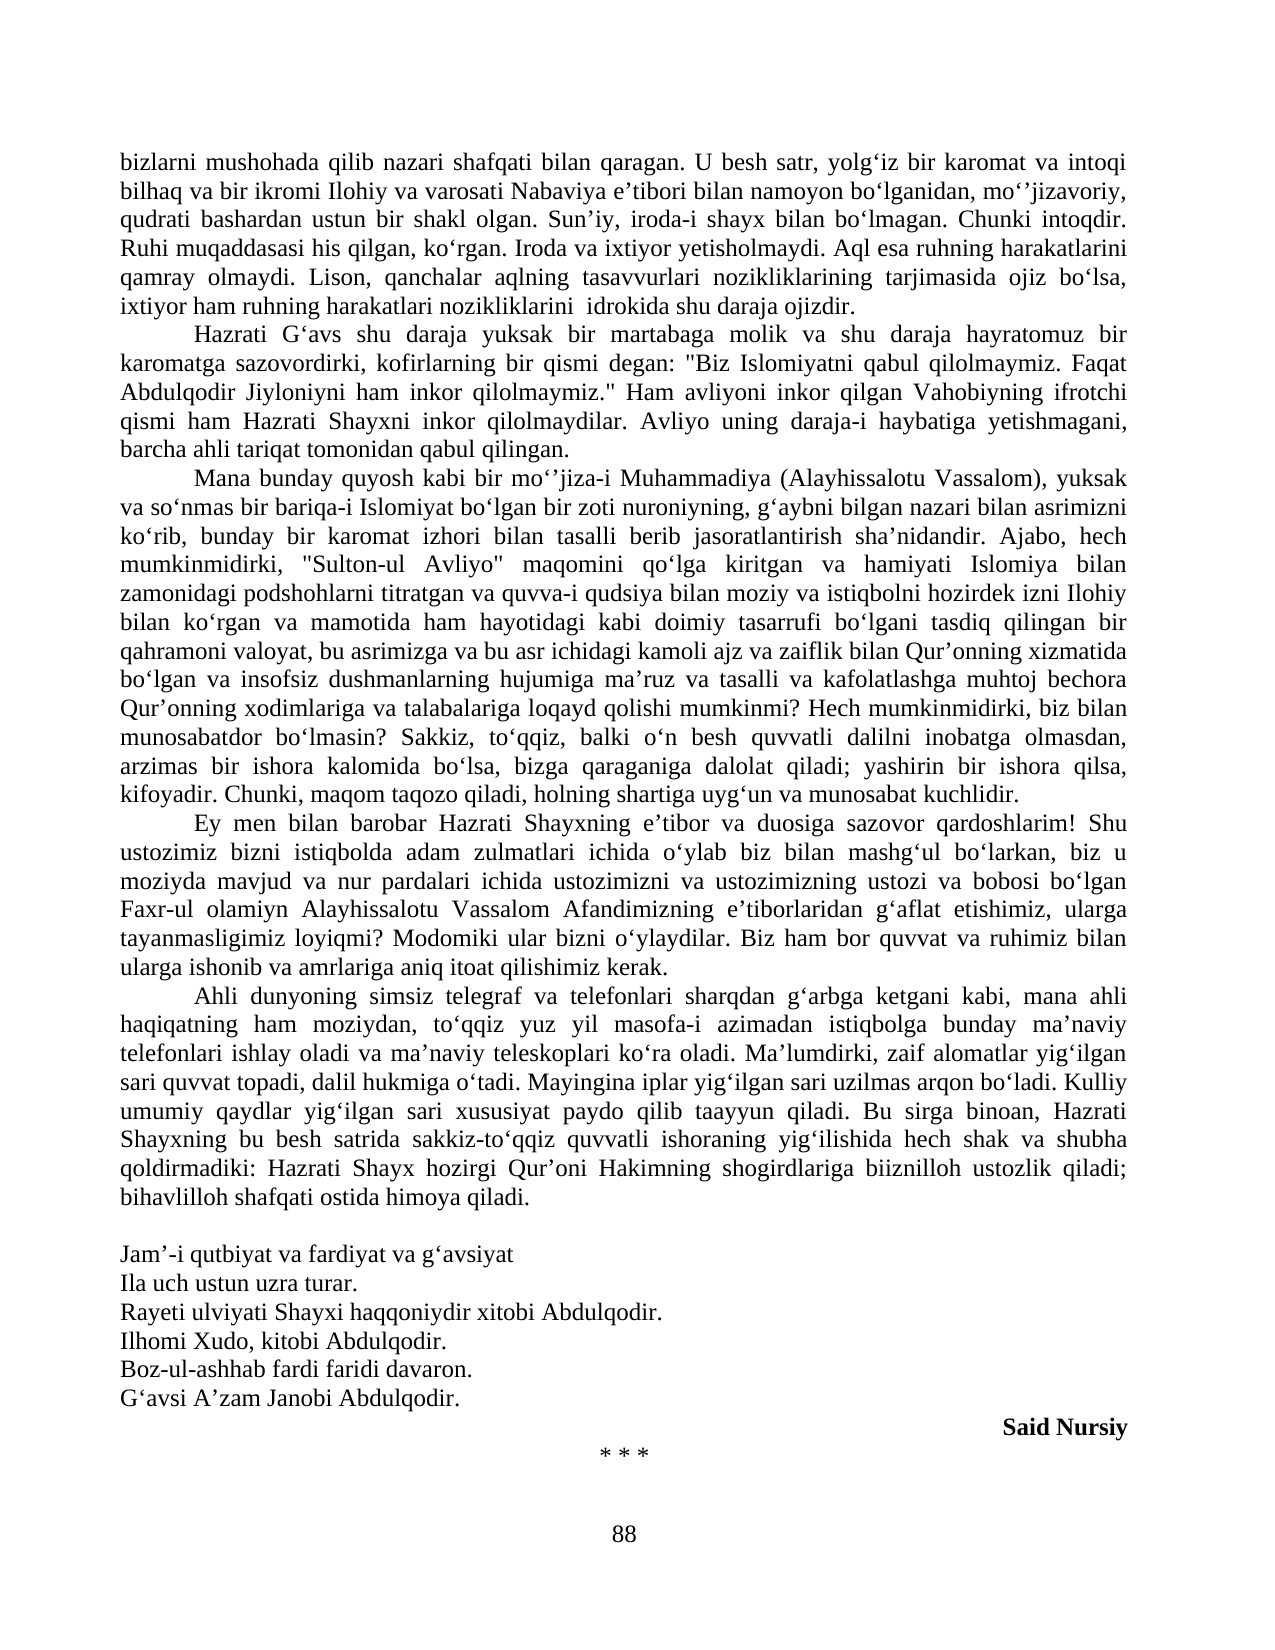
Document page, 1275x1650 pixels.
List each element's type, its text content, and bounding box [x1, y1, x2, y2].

text Rayeti ulviyati Shayxi haqqoniydir xitobi Abdulqodir. [120, 1297, 1128, 1326]
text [120, 147, 1128, 319]
text Ahli dunyoning simsiz telegraf va telefonlari sharqdan g‘arbga ketgani kabi, mana ahli haqiqatning ham moziydan, to‘qqiz yuz yil masofa-i azimadan istiqbolga bunday ma’naviy telefonlari ishlay oladi va ma’naviy teleskoplari ko‘ra oladi. Ma’lumdirki, zaif alomatlar yig‘ilgan sari quvvat topadi, dalil hukmiga o‘tadi. Mayingina iplar yig‘ilgan sari uzilmas arqon bo‘ladi. Kulliy umumiy qaydlar yig‘ilgan sari xususiyat paydo qilib taayyun qiladi. Bu sirga binoan, Hazrati Shayxning bu besh satrida sakkiz-to‘qqiz quvvatli ishoraning yig‘ilishida hech shak va shubha qoldirmadiki: Hazrati Shayx hozirgi Qur’oni Hakimning shogirdlariga biiznilloh ustozlik qiladi; bihavlilloh shafqati ostida himoya qiladi. [120, 981, 1128, 1211]
text * * * [120, 1441, 1128, 1469]
text Jam’-i qutbiyat va fardiyat va g‘avsiyat [120, 1239, 1128, 1268]
text Hazrati G‘avs shu daraja yuksak bir martabaga molik va shu daraja hayratomuz bir karomatga sazovordirki, kofirlarning bir qismi degan: "Biz Islomiyatni qabul qilolmaymiz. Faqat Abdulqodir Jiyloniyni ham inkor qilolmaymiz." Ham avliyoni inkor qilgan Vahobiyning ifrotchi qismi ham Hazrati Shayxni inkor qilolmaydilar. Avliyo uning daraja-i haybatiga yetishmagani, barcha ahli tariqat tomonidan qabul qilingan. [120, 319, 1128, 463]
text Said Nursiy [120, 1412, 1128, 1441]
text Mana bunday quyosh kabi bir mo‘’jiza-i Muhammadiya (Alayhissalotu Vassalom), yuksak va so‘nmas bir bariqa-i Islomiyat bo‘lgan bir zoti nuroniyning, g‘aybni bilgan nazari bilan asrimizni ko‘rib, bunday bir karomat izhori bilan tasalli berib jasoratlantirish sha’nidandir. Ajabo, hech mumkinmidirki, "Sulton-ul Avliyo" maqomini qo‘lga kiritgan va hamiyati Islomiya bilan zamonidagi podshohlarni titratgan va quvva-i qudsiya bilan moziy va istiqbolni hozirdek izni Ilohiy bilan ko‘rgan va mamotida ham hayotidagi kabi doimiy tasarrufi bo‘lgani tasdiq qilingan bir qahramoni valoyat, bu asrimizga va bu asr ichidagi kamoli ajz va zaiflik bilan Qur’onning xizmatida bo‘lgan va insofsiz dushmanlarning hujumiga ma’ruz va tasalli va kafolatlashga muhtoj bechora Qur’onning xodimlariga va talabalariga loqayd qolishi mumkinmi? Hech mumkinmidirki, biz bilan munosabatdor bo‘lmasin? Sakkiz, to‘qqiz, balki o‘n besh quvvatli dalilni inobatga olmasdan, arzimas bir ishora kalomida bo‘lsa, bizga qaraganiga dalolat qiladi; yashirin bir ishora qilsa, kifoyadir. Chunki, maqom taqozo qiladi, holning shartiga uyg‘un va munosabat kuchlidir. [120, 463, 1128, 808]
text Ey men bilan barobar Hazrati Shayxning e’tibor va duosiga sazovor qardoshlarim! Shu ustozimiz bizni istiqbolda adam zulmatlari ichida o‘ylab biz bilan mashg‘ul bo‘larkan, biz u moziyda mavjud va nur pardalari ichida ustozimizni va ustozimizning ustozi va bobosi bo‘lgan Faxr-ul olamiyn Alayhissalotu Vassalom Afandimizning e’tiborlaridan g‘aflat etishimiz, ularga tayanmasligimiz loyiqmi? Modomiki ular bizni o‘ylaydilar. Biz ham bor quvvat va ruhimiz bilan ularga ishonib va amrlariga aniq itoat qilishimiz kerak. [120, 808, 1128, 981]
text G‘avsi A’zam Janobi Abdulqodir. [120, 1383, 1128, 1412]
text Ilhomi Xudo, kitobi Abdulqodir. [120, 1326, 1128, 1354]
text Ila uch ustun uzra turar. [120, 1268, 1128, 1297]
text Boz-ul-ashhab fardi faridi davaron. [120, 1354, 1128, 1383]
